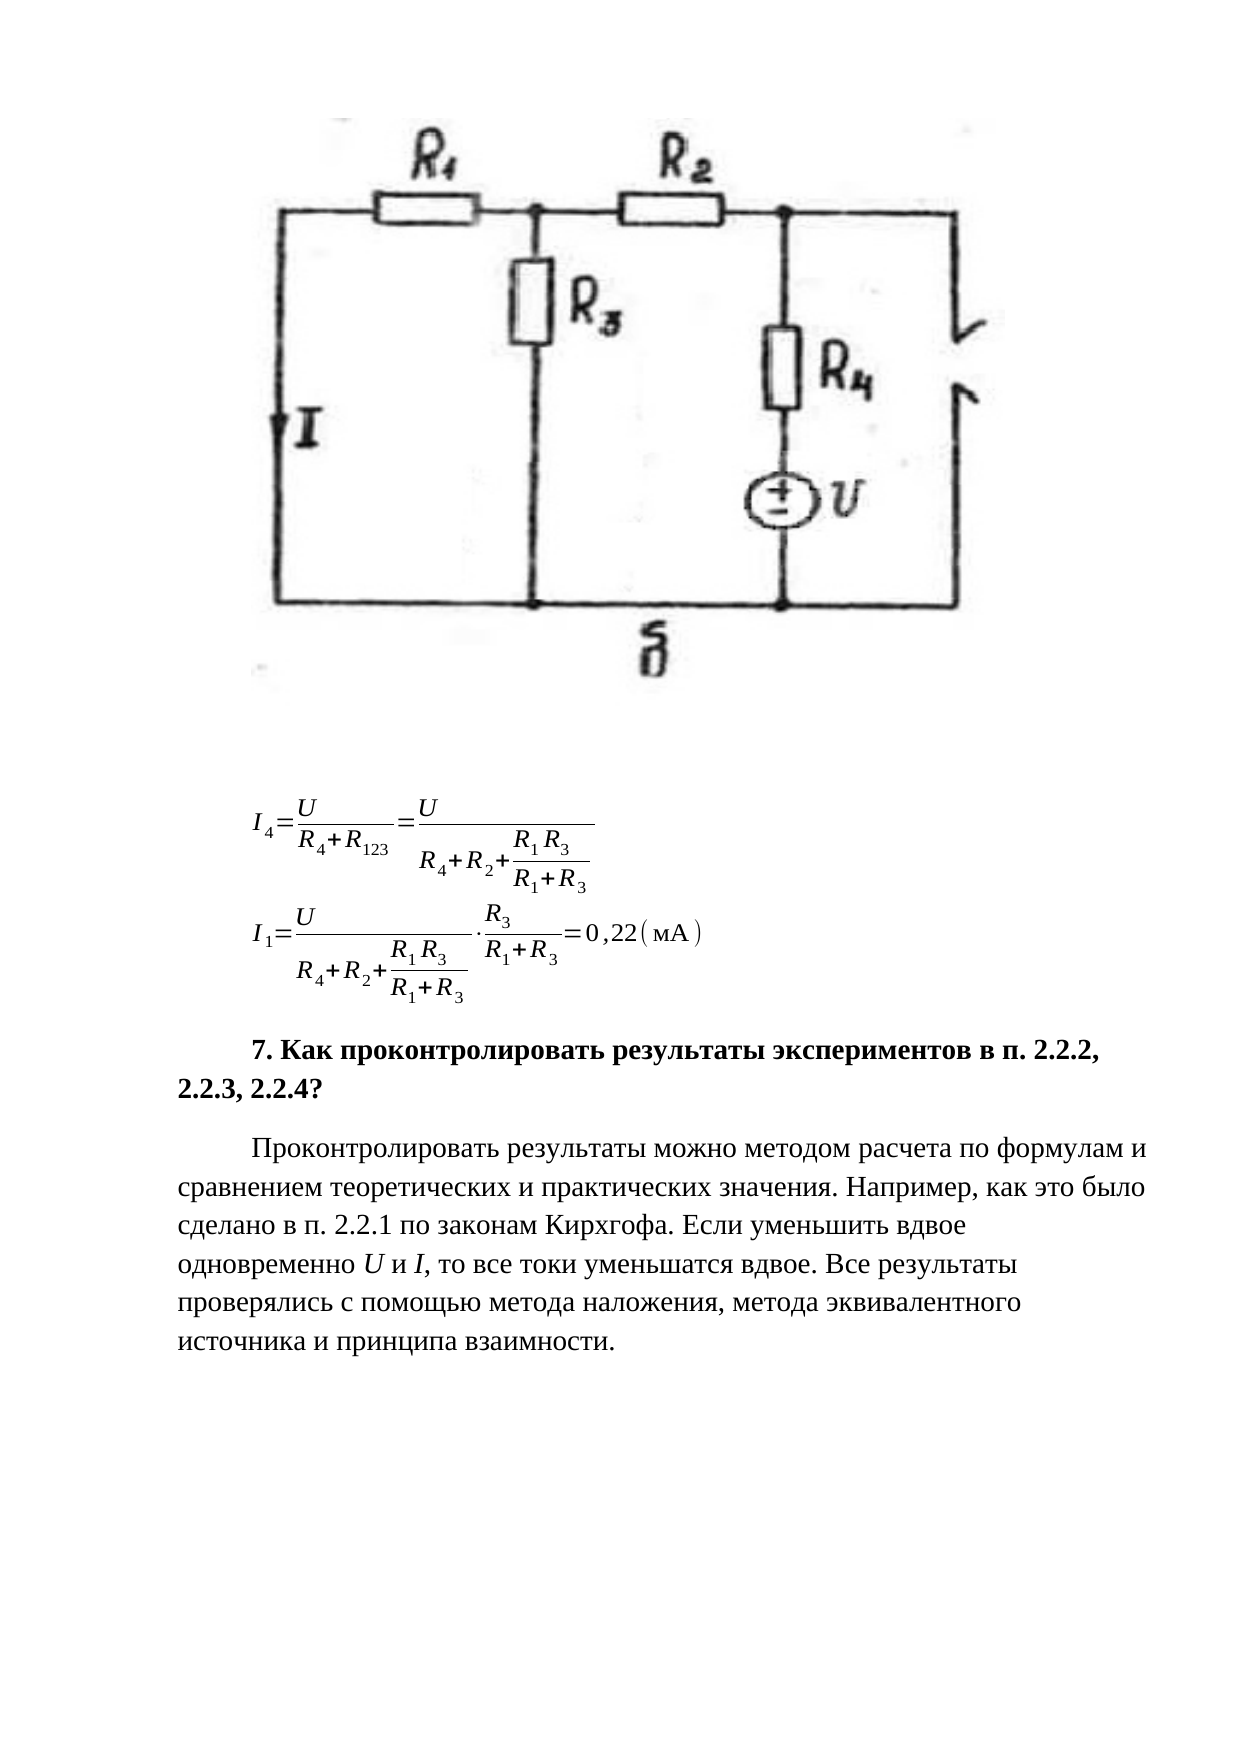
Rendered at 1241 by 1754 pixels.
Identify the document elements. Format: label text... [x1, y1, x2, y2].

text Проконтролировать результаты можно методом расчета по формулам и сравнением теоретических и практических значения. Например, как это было сделано в п. 2.2.1 по законам Кирхгофа. Если уменьшить вдвое одновременно U и I, то все токи уменьшатся вдвое. Все результаты проверялись с помощью метода наложения, метода эквивалентного источника и принципа взаимности. [177, 1130, 1152, 1357]
text 7. Как проконтролировать результаты экспериментов в п. 2.2.2, 2.2.3, 2.2.4? [177, 1032, 1152, 1104]
picture [251, 118, 1005, 709]
